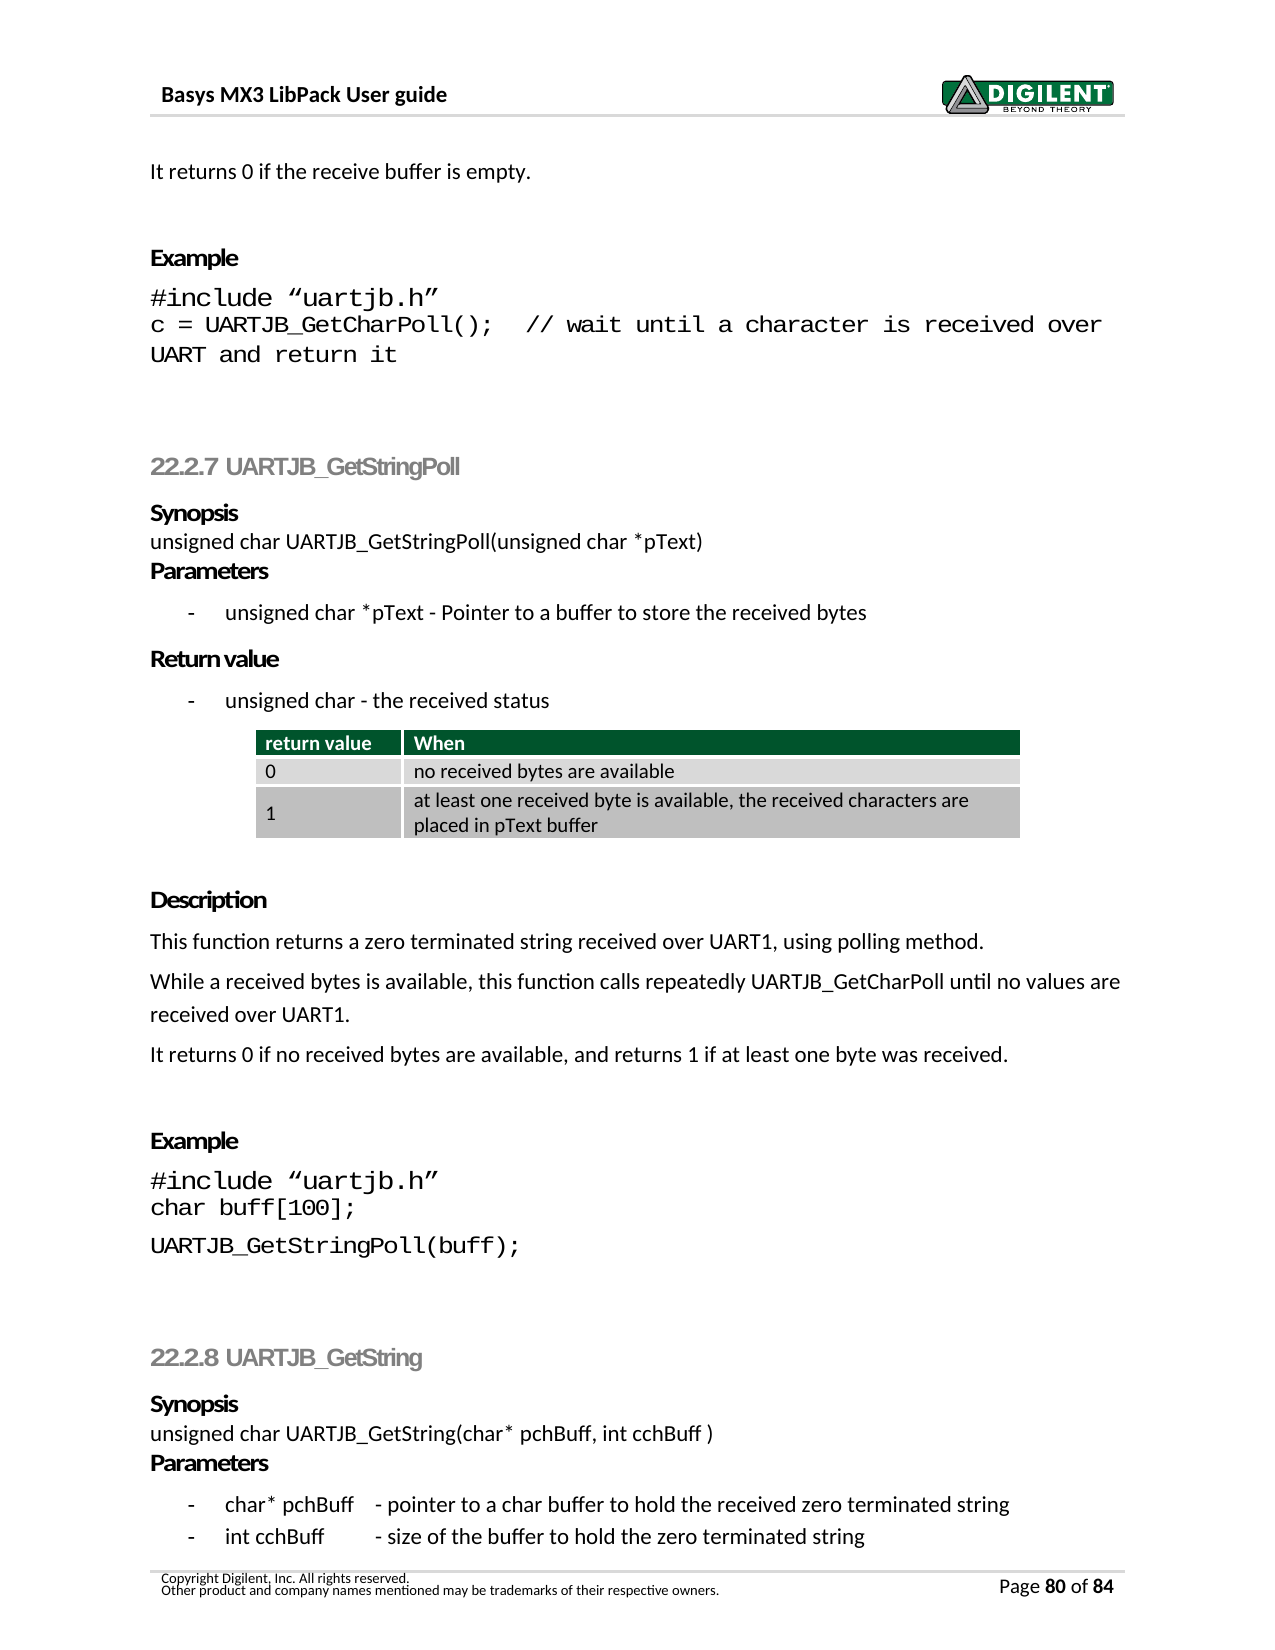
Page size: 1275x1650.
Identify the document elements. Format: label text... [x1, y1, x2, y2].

list char* pchBuff - pointer to a char buffer to hold the received zero terminated string [187, 1490, 1125, 1518]
subtitle Parameters [150, 1447, 1125, 1477]
list unsigned char - the received status [187, 686, 1125, 714]
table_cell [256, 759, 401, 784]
subtitle Synopsis [150, 497, 1125, 527]
text #include “uartjb.h” [150, 1168, 1125, 1197]
text While a received bytes is available, this function calls repeatedly UARTJB_GetCharPoll until no values are received over UART1. [150, 967, 1125, 1028]
subtitle UARTJB_GetString [150, 1343, 1125, 1371]
list int cchBuff - size of the buffer to hold the zero terminated string [187, 1522, 1125, 1550]
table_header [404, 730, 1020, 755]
subtitle Description [150, 884, 1125, 914]
subtitle Synopsis [150, 1388, 1125, 1419]
text It returns 0 if no received bytes are available, and returns 1 if at least one byte was received. [150, 1040, 1125, 1068]
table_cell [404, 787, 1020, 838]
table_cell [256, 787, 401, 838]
subtitle Return value [150, 643, 1125, 674]
text This function returns a zero terminated string received over UART1, using polling method. [150, 927, 1125, 955]
text c = UARTJB_GetCharPoll(); // wait until a character is received over UART and return it [150, 314, 1125, 369]
text It returns 0 if the receive buffer is empty. [150, 157, 1125, 185]
subtitle Example [150, 242, 1125, 273]
text #include “uartjb.h” [150, 286, 1125, 314]
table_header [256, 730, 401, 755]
subtitle Parameters [150, 556, 1125, 586]
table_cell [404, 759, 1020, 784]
text UARTJB_GetStringPoll(buff); [150, 1235, 1125, 1261]
list unsigned char *pText - Pointer to a buffer to store the received bytes [187, 598, 1125, 627]
subtitle Example [150, 1125, 1125, 1156]
subtitle unsigned char UARTJB_GetStringPoll(unsigned char *pText) [150, 527, 1125, 556]
text char buff[100]; [150, 1197, 1125, 1223]
subtitle UARTJB_GetStringPoll [150, 451, 1125, 480]
subtitle unsigned char UARTJB_GetString(char* pchBuff, int cchBuff ) [150, 1419, 1125, 1447]
